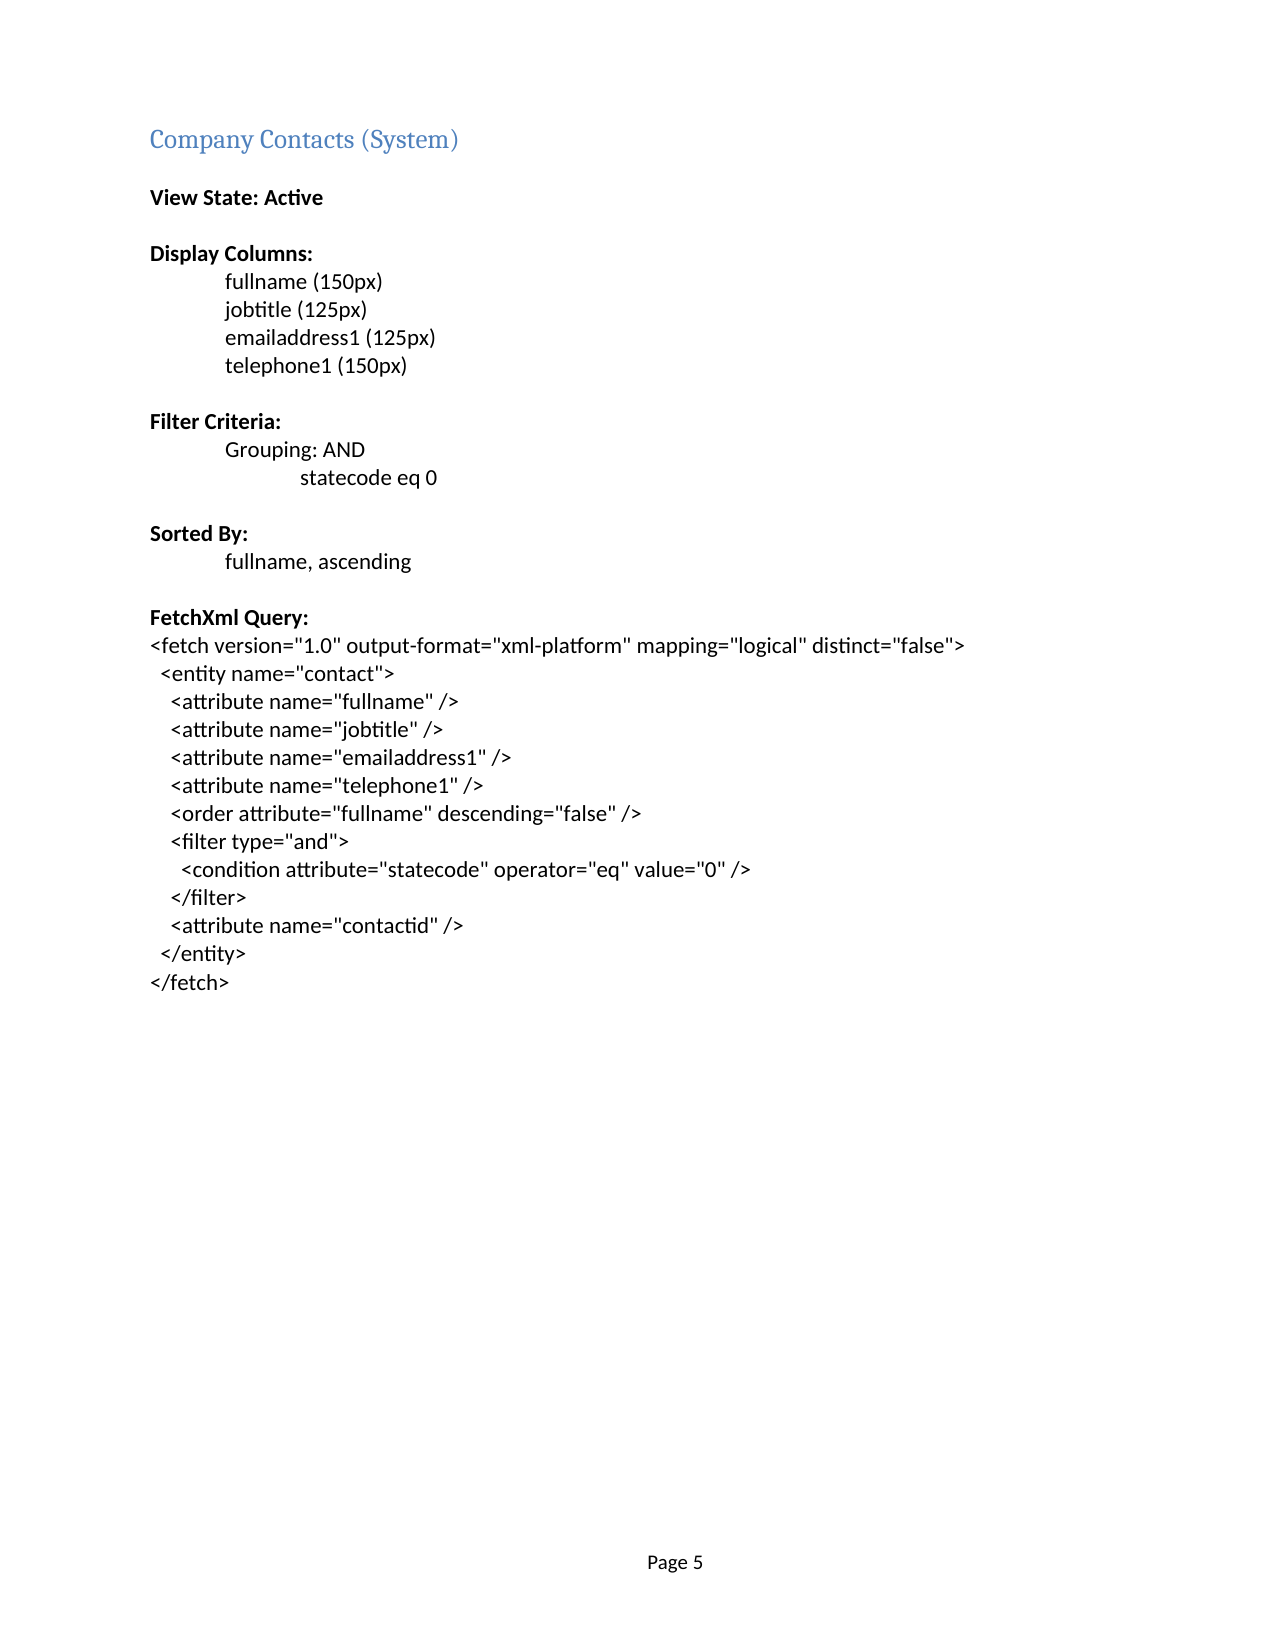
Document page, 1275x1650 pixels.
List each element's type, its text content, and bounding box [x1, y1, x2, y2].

subtitle Company Contacts (System) [150, 124, 1200, 155]
text <attribute name="fullname" /> [150, 687, 1200, 715]
text <fetch version="1.0" output-format="xml-platform" mapping="logical" distinct="false"> [150, 631, 1200, 659]
text </filter> [150, 883, 1200, 912]
text fullname (150px) [150, 267, 1200, 295]
text View State: Active [150, 183, 1200, 211]
text Sorted By: [150, 519, 1200, 547]
text <order attribute="fullname" descending="false" /> [150, 799, 1200, 827]
text </entity> [150, 939, 1200, 968]
text telephone1 (150px) [150, 351, 1200, 379]
text <attribute name="jobtitle" /> [150, 715, 1200, 743]
text <condition attribute="statecode" operator="eq" value="0" /> [150, 856, 1200, 883]
text <filter type="and"> [150, 827, 1200, 856]
text <attribute name="contactid" /> [150, 912, 1200, 939]
text jobtitle (125px) [150, 295, 1200, 323]
text fullname, ascending [150, 547, 1200, 575]
text </fetch> [150, 968, 1200, 996]
text <entity name="contact"> [150, 659, 1200, 687]
text emailaddress1 (125px) [150, 323, 1200, 351]
text <attribute name="emailaddress1" /> [150, 743, 1200, 771]
text Display Columns: [150, 239, 1200, 267]
text statecode eq 0 [150, 463, 1200, 491]
text FetchXml Query: [150, 603, 1200, 631]
text Filter Criteria: [150, 407, 1200, 435]
text <attribute name="telephone1" /> [150, 771, 1200, 799]
text Grouping: AND [150, 435, 1200, 463]
